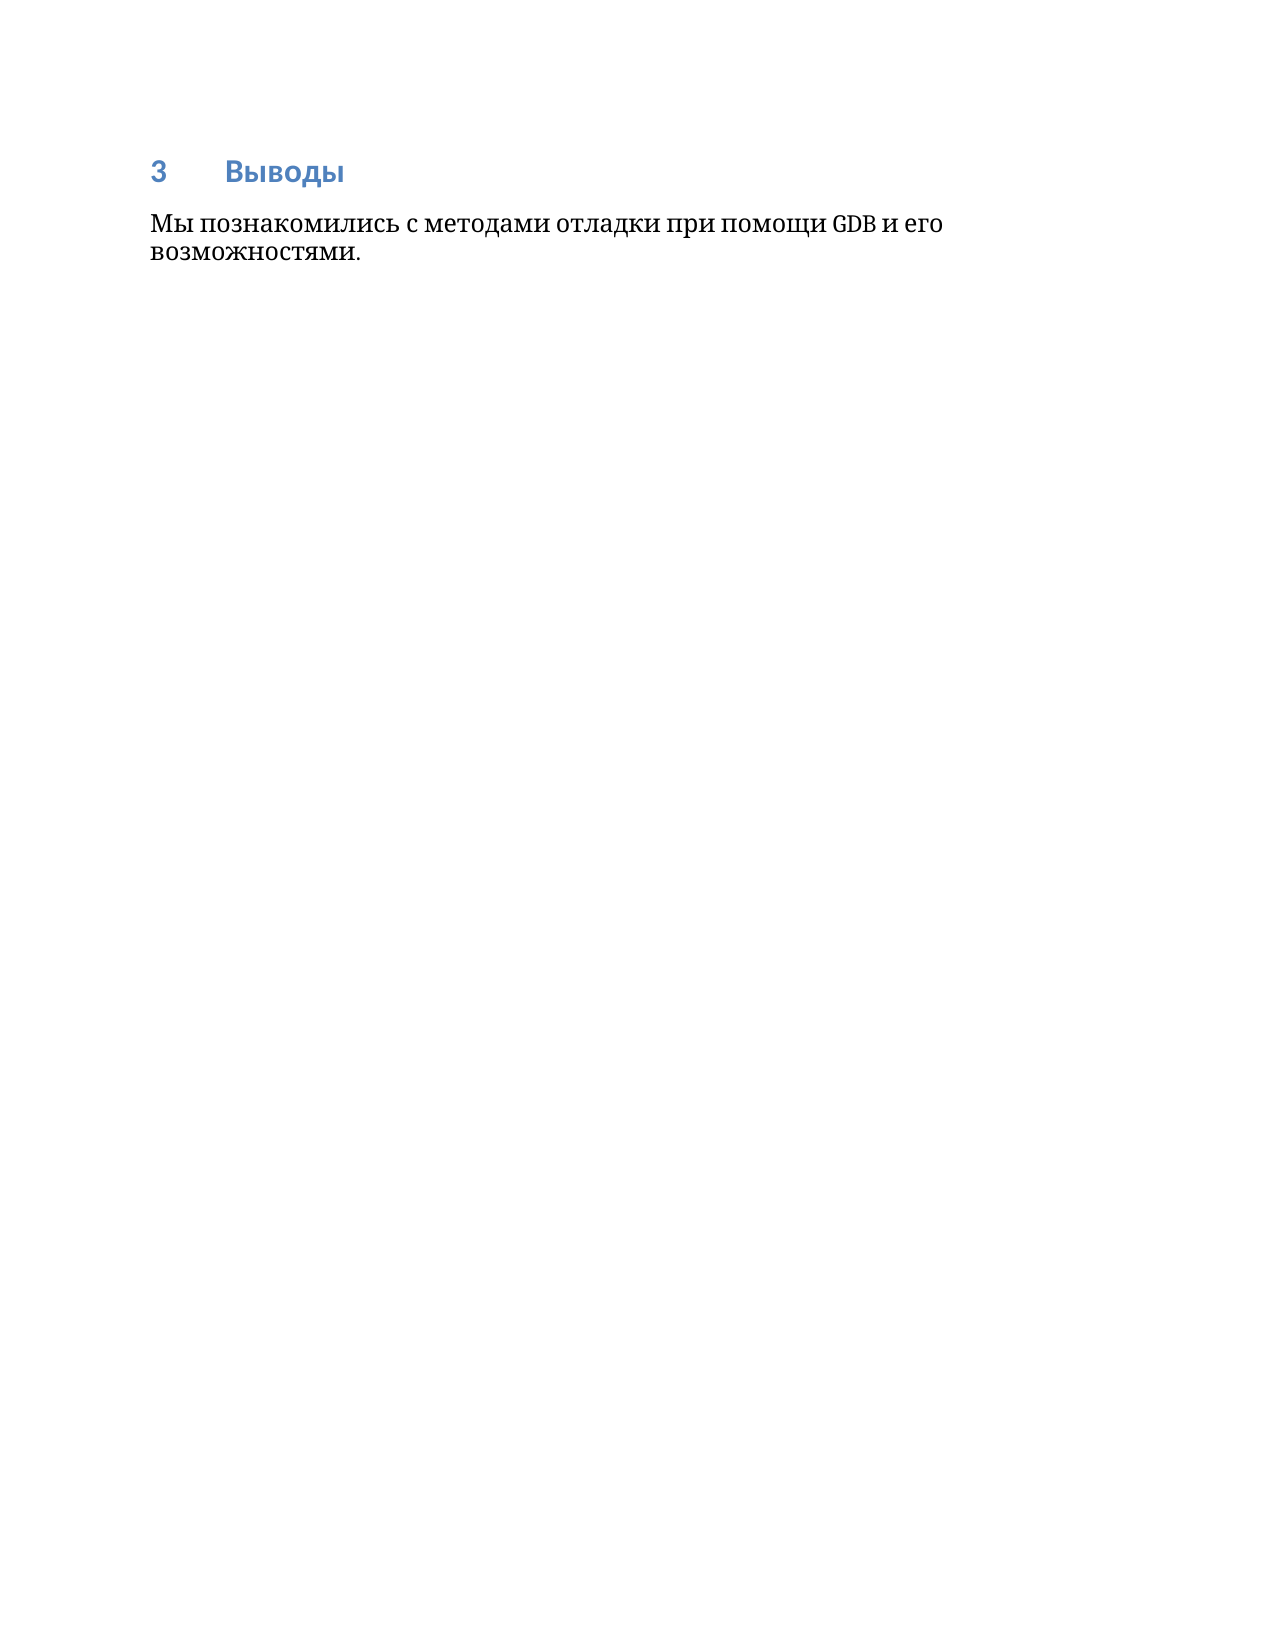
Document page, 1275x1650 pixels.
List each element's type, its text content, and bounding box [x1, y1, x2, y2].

text Мы познакомились с методами отладки при помощи GDB и его возможностями. [150, 209, 1125, 267]
subtitle 3 Выводы [150, 150, 1125, 191]
